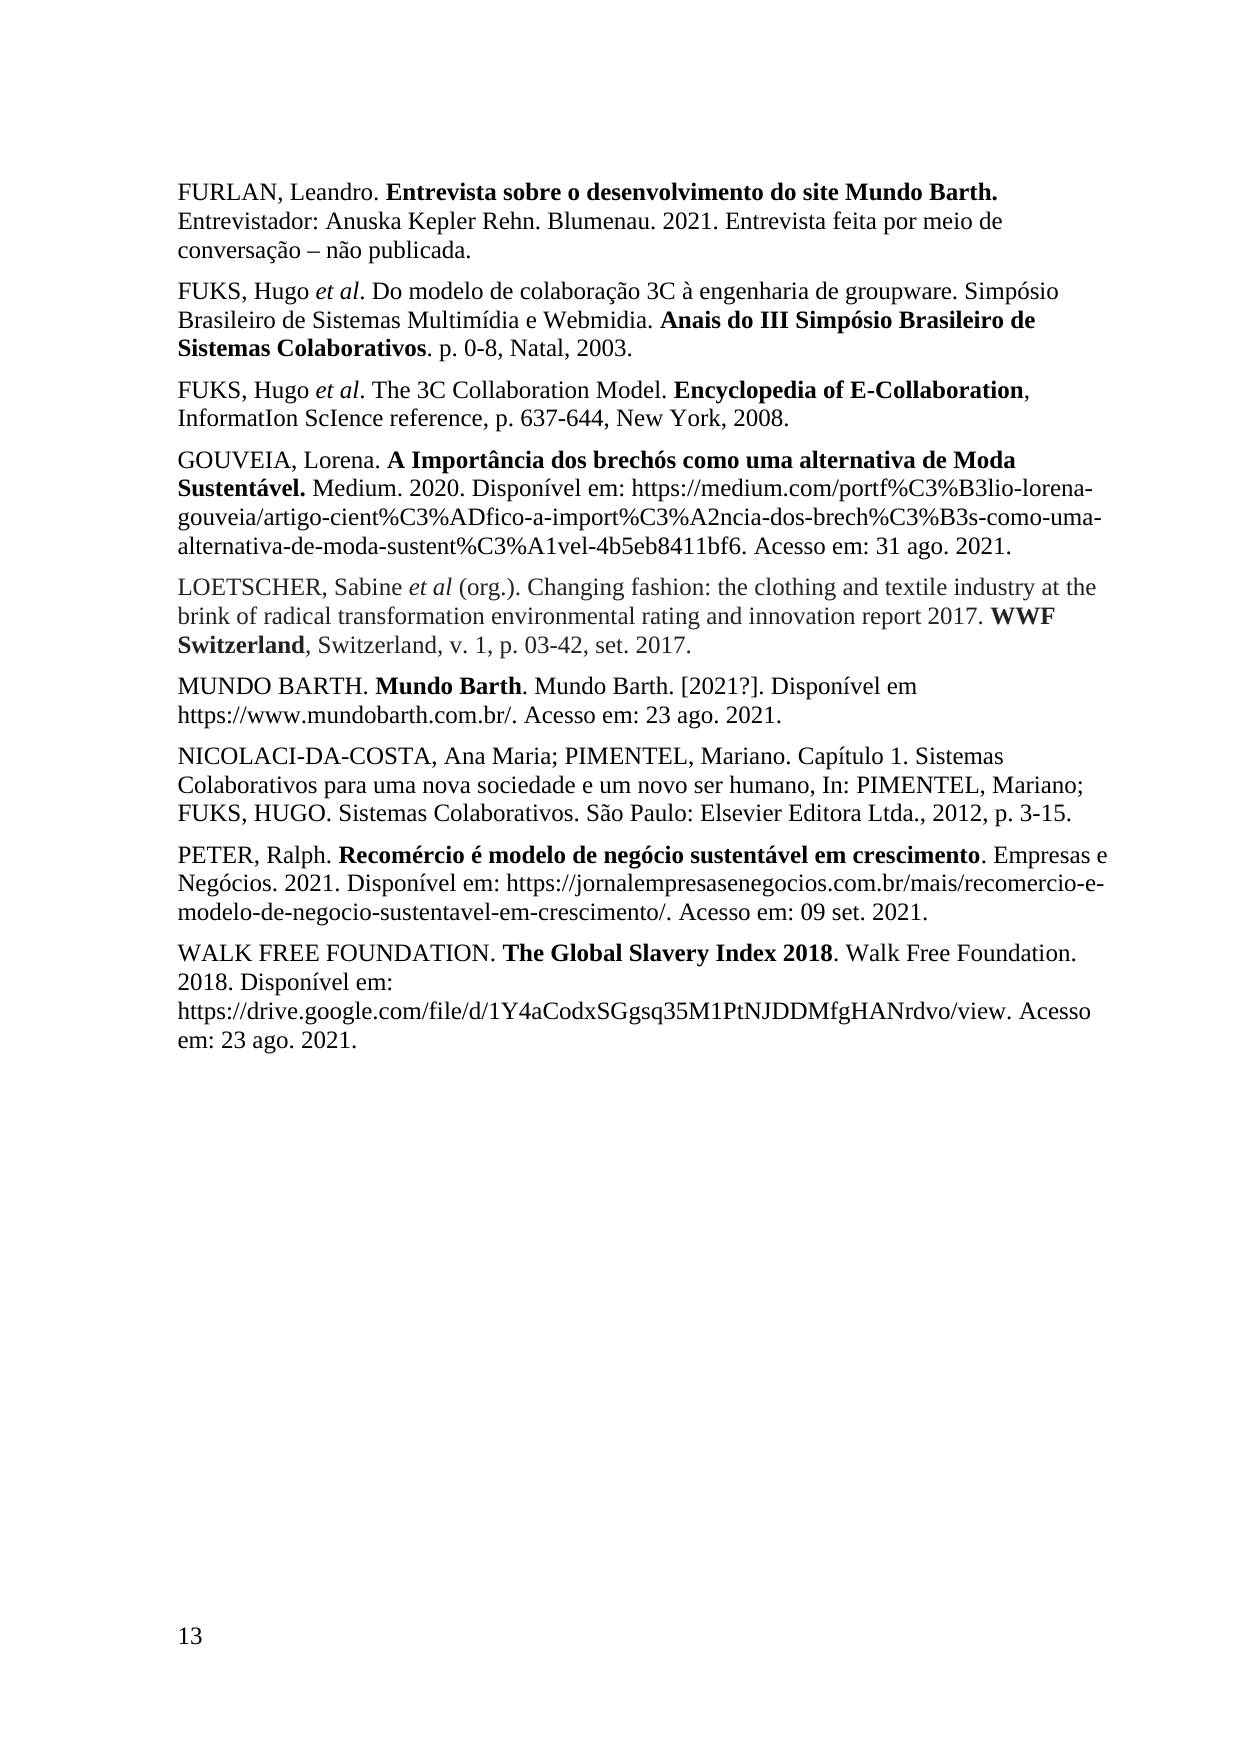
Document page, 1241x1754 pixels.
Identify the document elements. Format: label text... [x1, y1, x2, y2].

text MUNDO BARTH. Mundo Barth. Mundo Barth. [2021?]. Disponível em https://www.mundobarth.com.br/. Acesso em: 23 ago. 2021. [177, 671, 1122, 728]
text GOUVEIA, Lorena. A Importância dos brechós como uma alternativa de Moda Sustentável. Medium. 2020. Disponível em: https://medium.com/portf%C3%B3lio-lorena-gouveia/artigo-cient%C3%ADfico-a-import%C3%A2ncia-dos-brech%C3%B3s-como-uma-alternativa-de-moda-sustent%C3%A1vel-4b5eb8411bf6. Acesso em: 31 ago. 2021. [177, 445, 1122, 560]
text FURLAN, Leandro. Entrevista sobre o desenvolvimento do site Mundo Barth. Entrevistador: Anuska Kepler Rehn. Blumenau. 2021. Entrevista feita por meio de conversação – não publicada. [177, 177, 1122, 263]
text FUKS, Hugo et al. Do modelo de colaboração 3C à engenharia de groupware. Simpósio Brasileiro de Sistemas Multimídia e Webmidia. Anais do III Simpósio Brasileiro de Sistemas Colaborativos. p. 0-8, Natal, 2003. [177, 276, 1122, 362]
text LOETSCHER, Sabine et al (org.). Changing fashion: the clothing and textile industry at the brink of radical transformation environmental rating and innovation report 2017. WWF Switzerland, Switzerland, v. 1, p. 03-42, set. 2017. [692, 572, 1122, 658]
text FUKS, Hugo et al. The 3C Collaboration Model. Encyclopedia of E-Collaboration, InformatIon ScIence reference, p. 637-644, New York, 2008. [177, 375, 1122, 432]
text PETER, Ralph. Recomércio é modelo de negócio sustentável em crescimento. Empresas e Negócios. 2021. Disponível em: https://jornalempresasenegocios.com.br/mais/recomercio-e-modelo-de-negocio-sustentavel-em-crescimento/. Acesso em: 09 set. 2021. [177, 840, 1122, 926]
text NICOLACI-DA-COSTA, Ana Maria; PIMENTEL, Mariano. Capítulo 1. Sistemas Colaborativos para uma nova sociedade e um novo ser humano, In: PIMENTEL, Mariano; FUKS, HUGO. Sistemas Colaborativos. São Paulo: Elsevier Editora Ltda., 2012, p. 3-15. [177, 741, 1122, 827]
text WALK FREE FOUNDATION. The Global Slavery Index 2018. Walk Free Foundation. 2018. Disponível em: https://drive.google.com/file/d/1Y4aCodxSGgsq35M1PtNJDDMfgHANrdvo/view. Acesso em: 23 ago. 2021. [177, 938, 1122, 1053]
